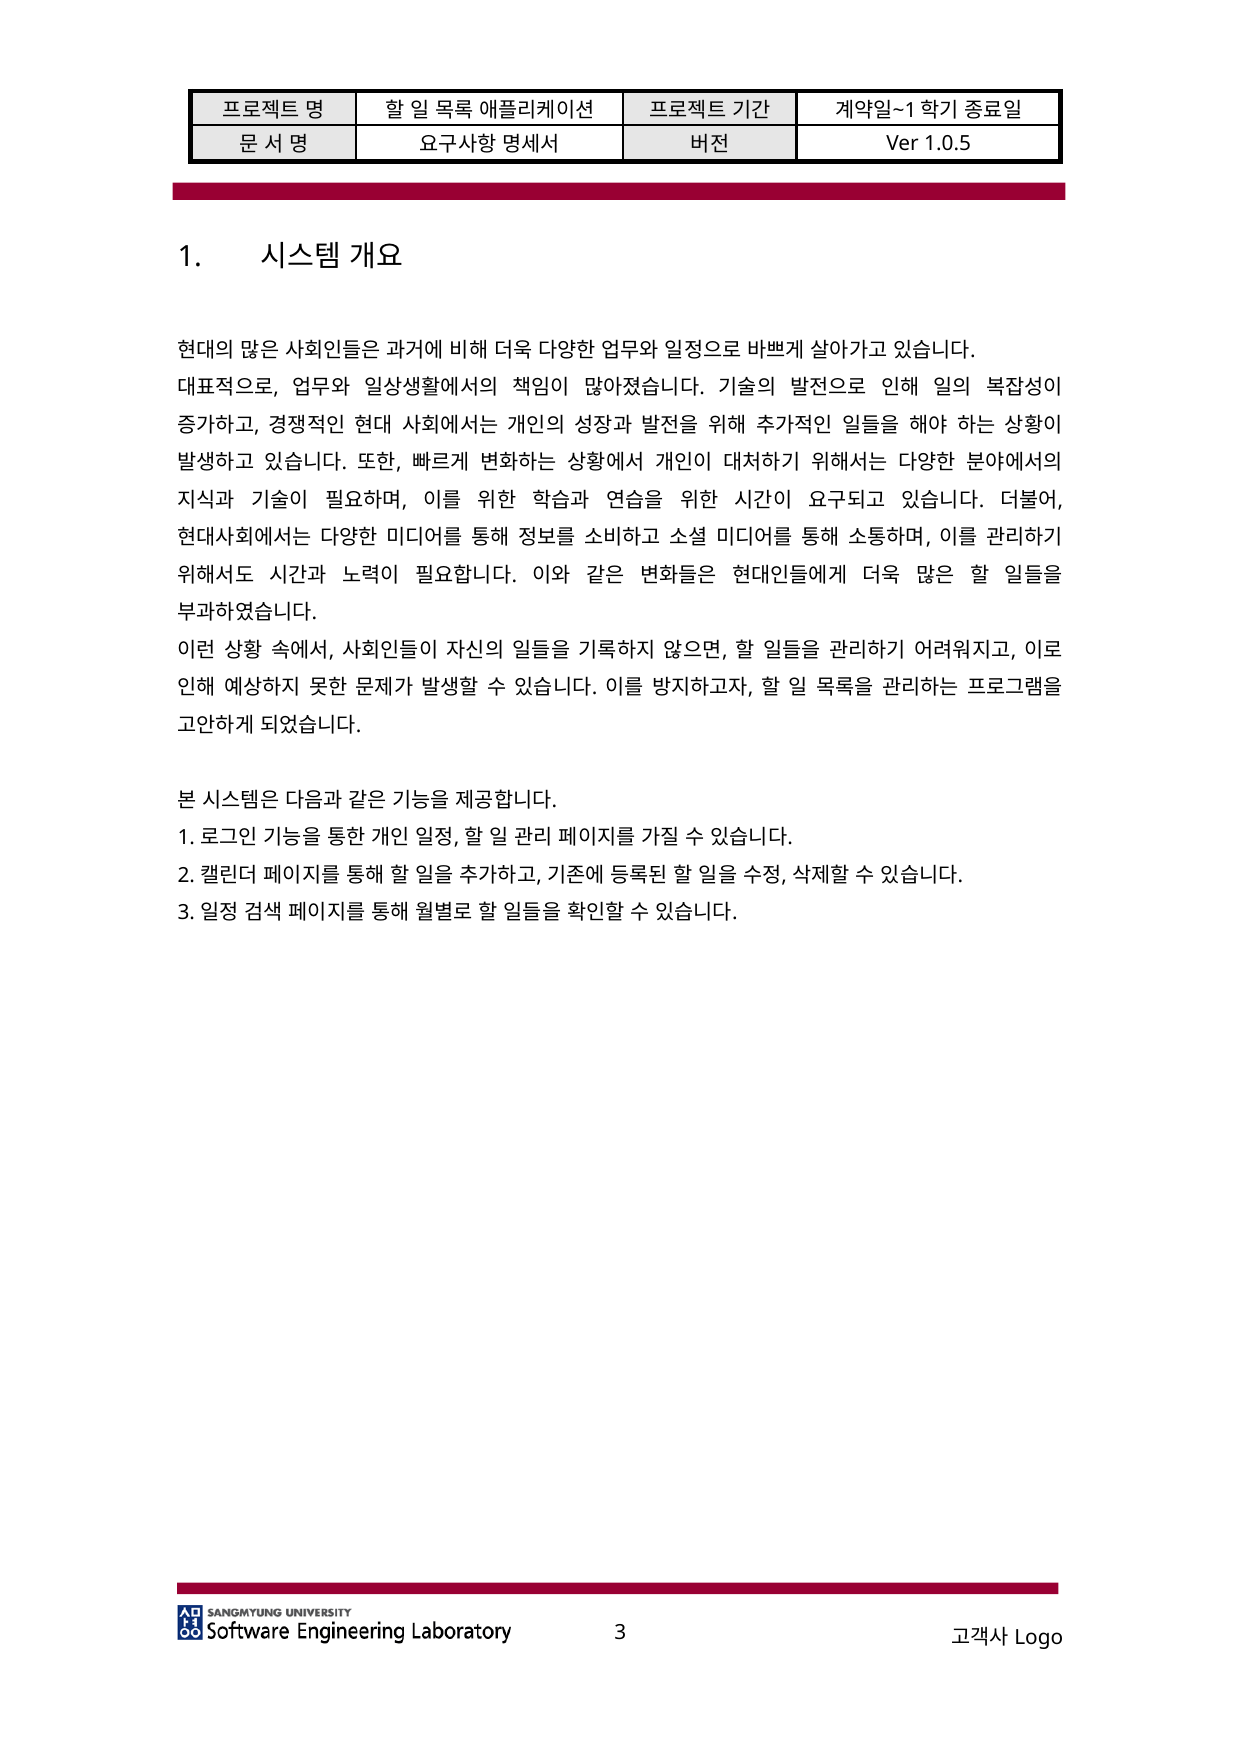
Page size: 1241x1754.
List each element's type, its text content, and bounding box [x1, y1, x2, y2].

picture [177, 1605, 515, 1645]
text 현대의 많은 사회인들은 과거에 비해 더욱 다양한 업무와 일정으로 바쁘게 살아가고 있습니다. [177, 329, 1063, 367]
text 1. 로그인 기능을 통한 개인 일정, 할 일 관리 페이지를 가질 수 있습니다. [177, 817, 1063, 854]
text 이런 상황 속에서, 사회인들이 자신의 일들을 기록하지 않으면, 할 일들을 관리하기 어려워지고, 이로 인해 예상하지 못한 문제가 발생할 수 있습니다. 이를 방지하고자, 할 일 목록을 관리하는 프로그램을 고안하게 되었습니다. [177, 629, 1063, 742]
text 대표적으로, 업무와 일상생활에서의 책임이 많아졌습니다. 기술의 발전으로 인해 일의 복잡성이 증가하고, 경쟁적인 현대 사회에서는 개인의 성장과 발전을 위해 추가적인 일들을 해야 하는 상황이 발생하고 있습니다. 또한, 빠르게 변화하는 상황에서 개인이 대처하기 위해서는 다양한 분야에서의 지식과 기술이 필요하며, 이를 위한 학습과 연습을 위한 시간이 요구되고 있습니다. 더불어, 현대사회에서는 다양한 미디어를 통해 정보를 소비하고 소셜 미디어를 통해 소통하며, 이를 관리하기 위해서도 시간과 노력이 필요합니다. 이와 같은 변화들은 현대인들에게 더욱 많은 할 일들을 부과하였습니다. [177, 367, 1063, 629]
text 본 시스템은 다음과 같은 기능을 제공합니다. [177, 779, 1063, 817]
text 2. 캘린더 페이지를 통해 할 일을 추가하고, 기존에 등록된 할 일을 수정, 삭제할 수 있습니다. [177, 854, 1063, 892]
text 3. 일정 검색 페이지를 통해 월별로 할 일들을 확인할 수 있습니다. [177, 892, 1063, 929]
subtitle 시스템 개요 [177, 217, 1063, 292]
